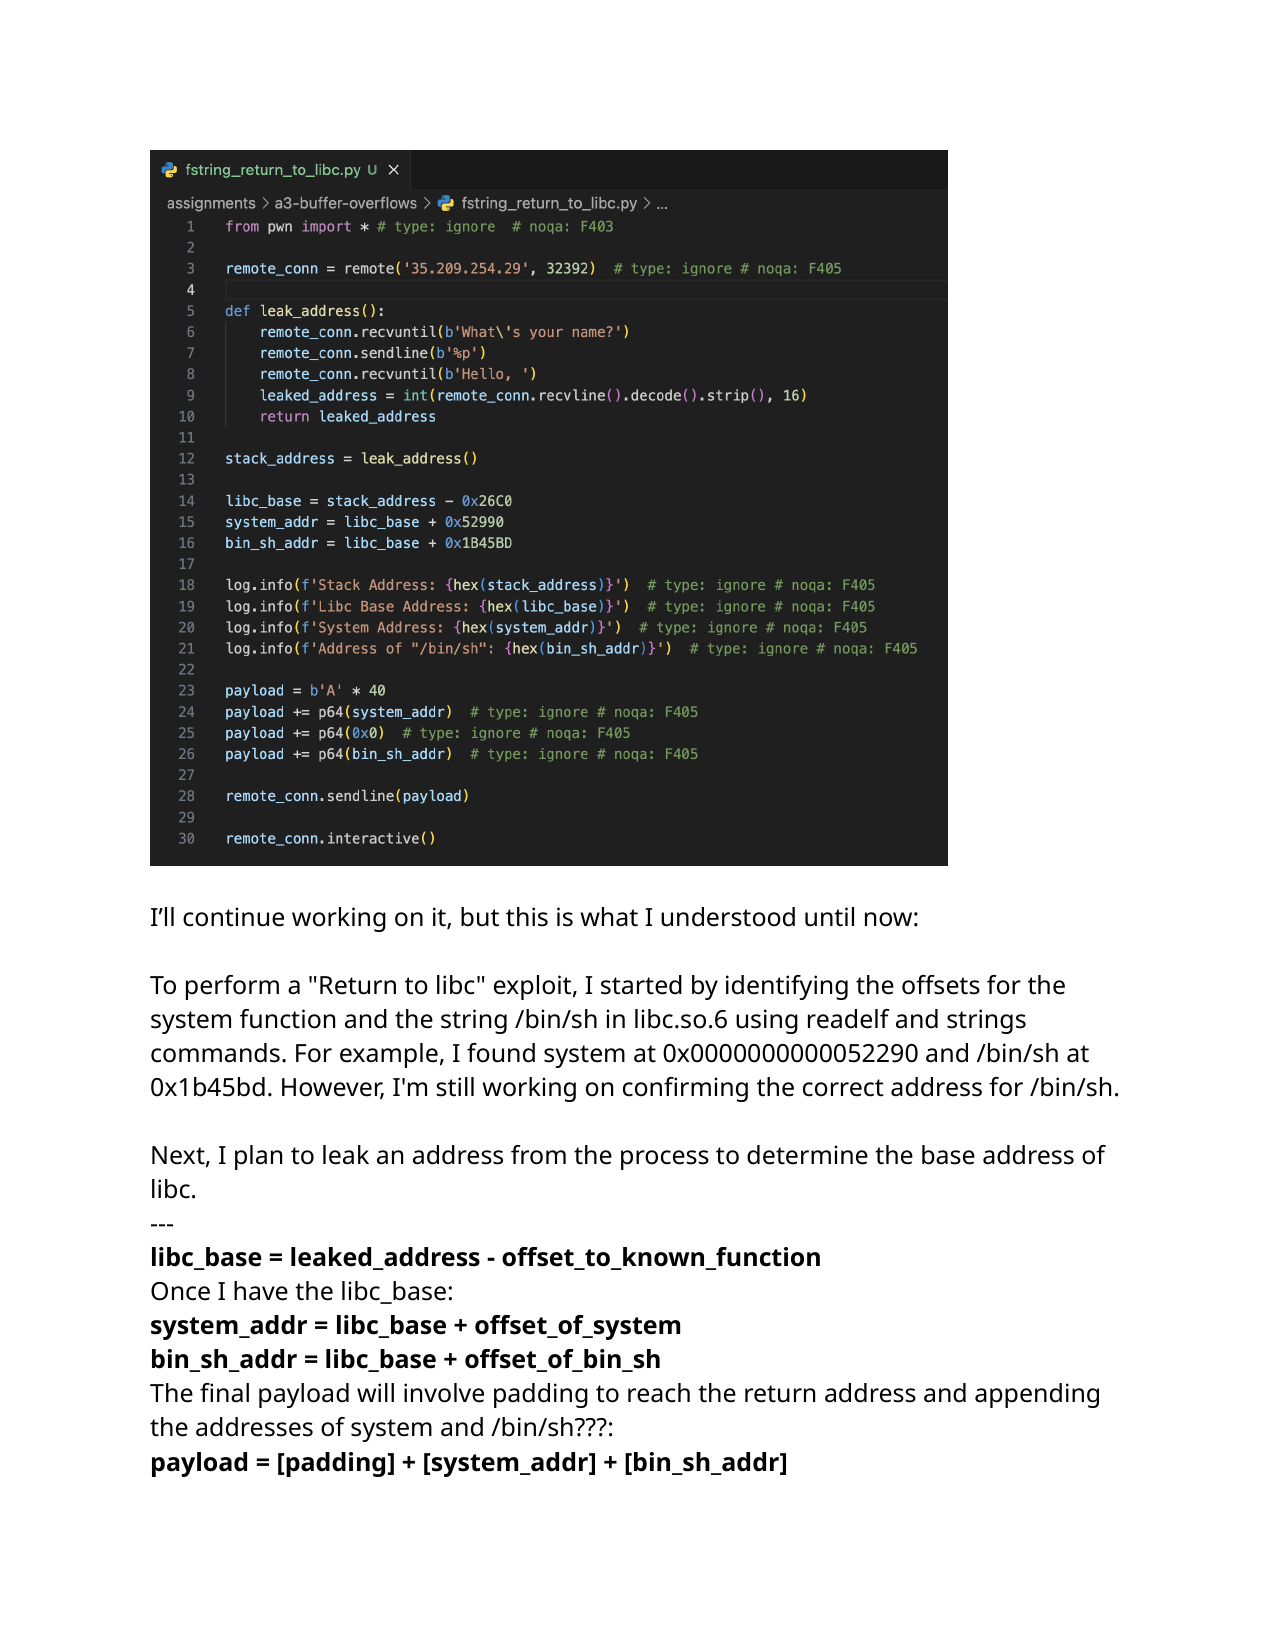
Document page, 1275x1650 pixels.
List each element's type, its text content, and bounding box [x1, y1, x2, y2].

text payload = [padding] + [system_addr] + [bin_sh_addr] [150, 1444, 1125, 1478]
text --- [150, 1206, 1125, 1240]
text system_addr = libc_base + offset_of_system bin_sh_addr = libc_base + offset_of_bin_sh [150, 1308, 1125, 1376]
text libc_base = leaked_address - offset_to_known_function [150, 1240, 1125, 1274]
text The final payload will involve padding to reach the return address and appending the addresses of system and /bin/sh???: [150, 1376, 1125, 1444]
text Once I have the libc_base: [150, 1274, 1125, 1308]
text I’ll continue working on it, but this is what I understood until now: [150, 899, 1125, 933]
text To perform a "Return to libc" exploit, I started by identifying the offsets for the system function and the string /bin/sh in libc.so.6 using readelf and strings commands. For example, I found system at 0x0000000000052290 and /bin/sh at 0x1b45bd. However, I'm still working on confirming the correct address for /bin/sh. [150, 967, 1125, 1103]
picture [150, 150, 948, 866]
text Next, I plan to leak an address from the process to determine the base address of libc. [150, 1138, 1125, 1206]
